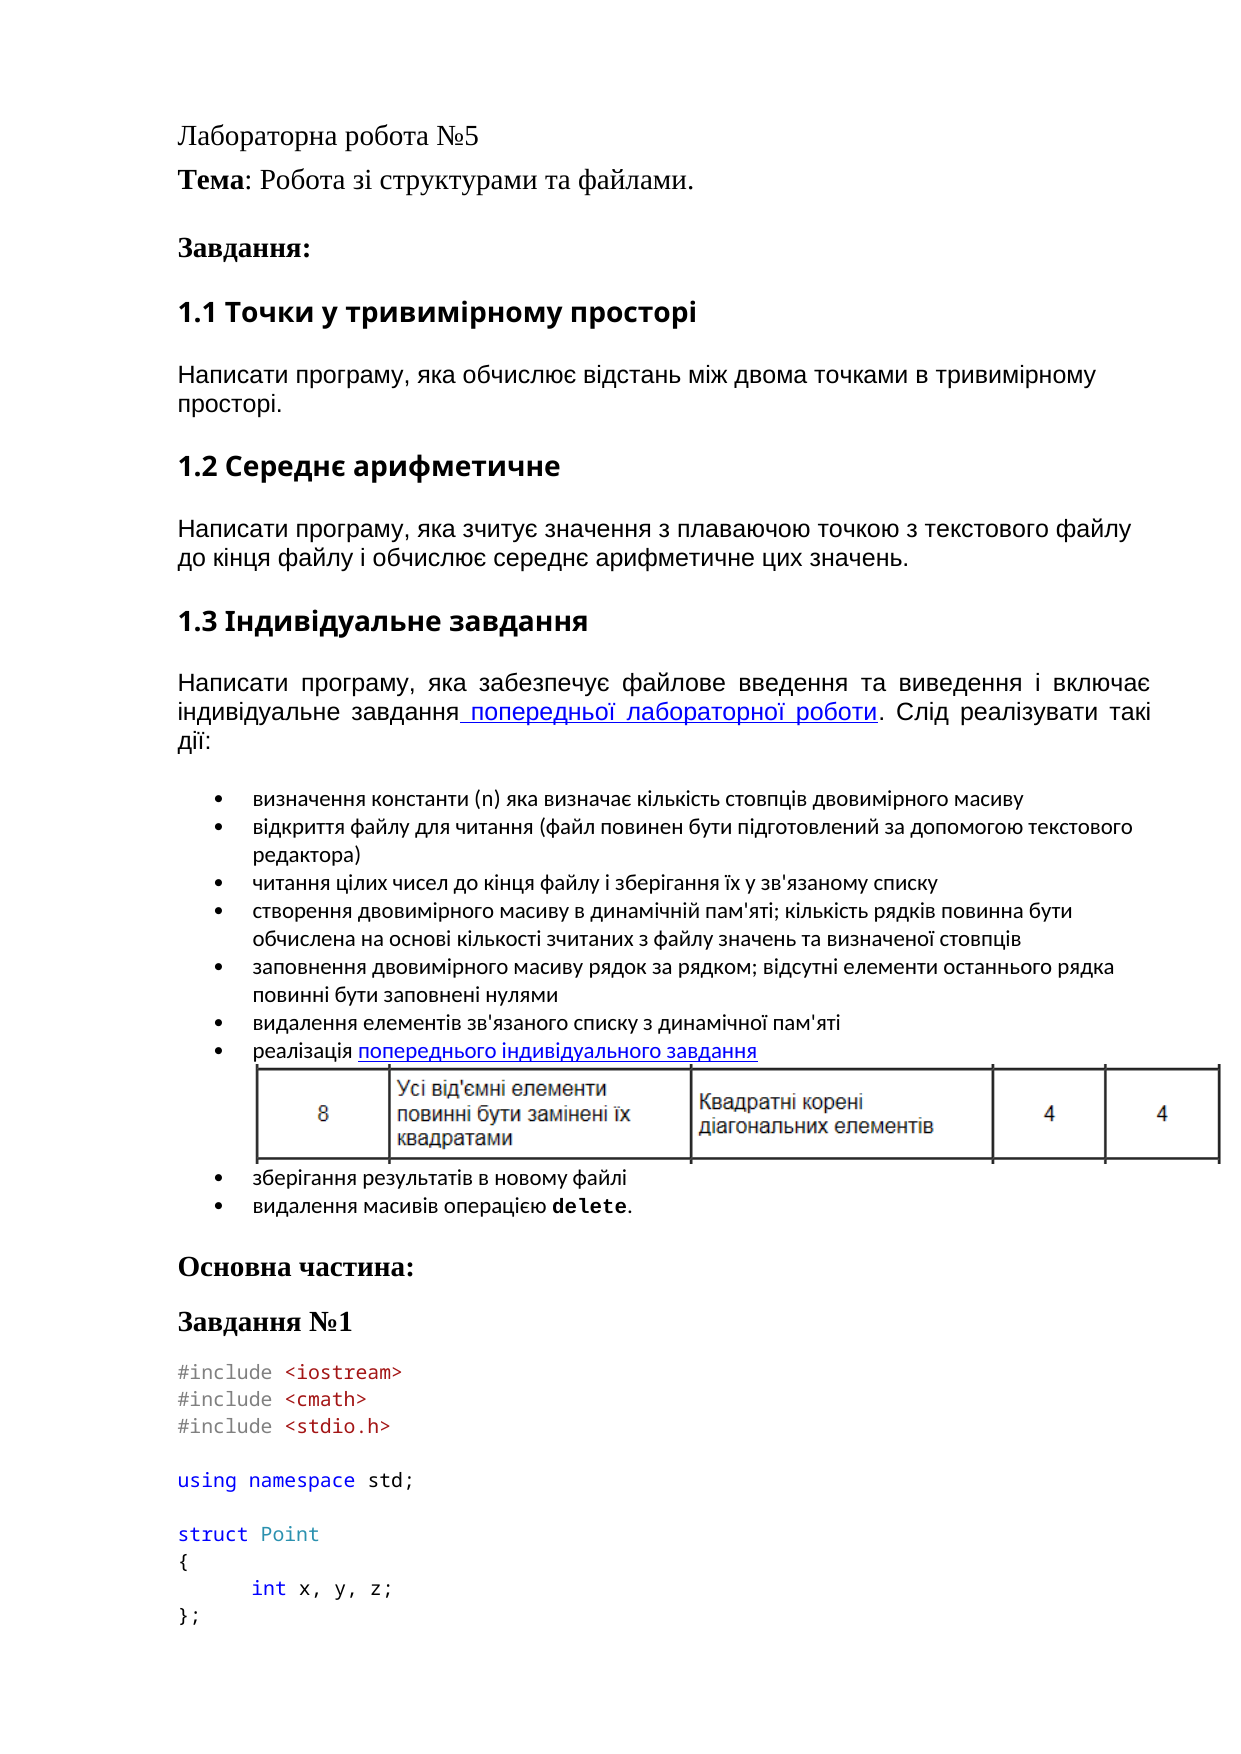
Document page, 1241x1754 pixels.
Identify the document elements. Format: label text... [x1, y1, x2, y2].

text #include <stdio.h> [177, 1412, 1152, 1439]
text Написати програму, яка обчислює відстань між двома точками в тривимірному просторі. [177, 360, 1152, 417]
subtitle Завдання: [177, 230, 1152, 263]
list заповнення двовимірного масиву рядок за рядком; відсутні елементи останнього рядка повинні бути заповнені нулями [215, 952, 1152, 1008]
text #include <iostream> [177, 1358, 1152, 1385]
text Лабораторна робота №5 [177, 118, 1152, 152]
list читання цілих чисел до кінця файлу і зберігання їх у зв'язаному списку [215, 868, 1152, 896]
list визначення константи (n) яка визначає кількість стовпців двовимірного масиву [215, 784, 1152, 812]
text Завдання №1 [177, 1304, 1152, 1337]
list відкриття файлу для читання (файл повинен бути підготовлений за допомогою текстового редактора) [215, 812, 1152, 868]
picture [252, 1064, 1226, 1164]
text }; [177, 1601, 1152, 1628]
subtitle 1.2 Середнє арифметичне [177, 447, 1152, 485]
text Основна частина: [177, 1249, 1152, 1283]
text Написати програму, яка забезпечує файлове введення та виведення і включає індивідуальне завдання попередньої лабораторної роботи. Слід реалізувати такі дії: [177, 668, 1152, 754]
list видалення масивів операцією delete. [215, 1192, 1152, 1220]
text struct Point [177, 1520, 1152, 1547]
list створення двовимірного масиву в динамічній пам'яті; кількість рядків повинна бути обчислена на основі кількості зчитаних з файлу значень та визначеної стовпців [215, 896, 1152, 952]
text int x, y, z; [177, 1574, 1152, 1601]
subtitle 1.1 Точки у тривимірному просторі [177, 292, 1152, 331]
text #include <cmath> [177, 1385, 1152, 1412]
list зберігання результатів в новому файлі [215, 1163, 1152, 1192]
text Тема: Робота зі структурами та файлами. [177, 162, 1152, 196]
text using namespace std; [177, 1466, 1152, 1493]
subtitle 1.3 Індивідуальне завдання [177, 601, 1152, 639]
text { [177, 1547, 1152, 1574]
list видалення елементів зв'язаного списку з динамічної пам'яті [215, 1008, 1152, 1036]
text Написати програму, яка зчитує значення з плаваючою точкою з текстового файлу до кінця файлу і обчислює середнє арифметичне цих значень. [177, 514, 1152, 572]
